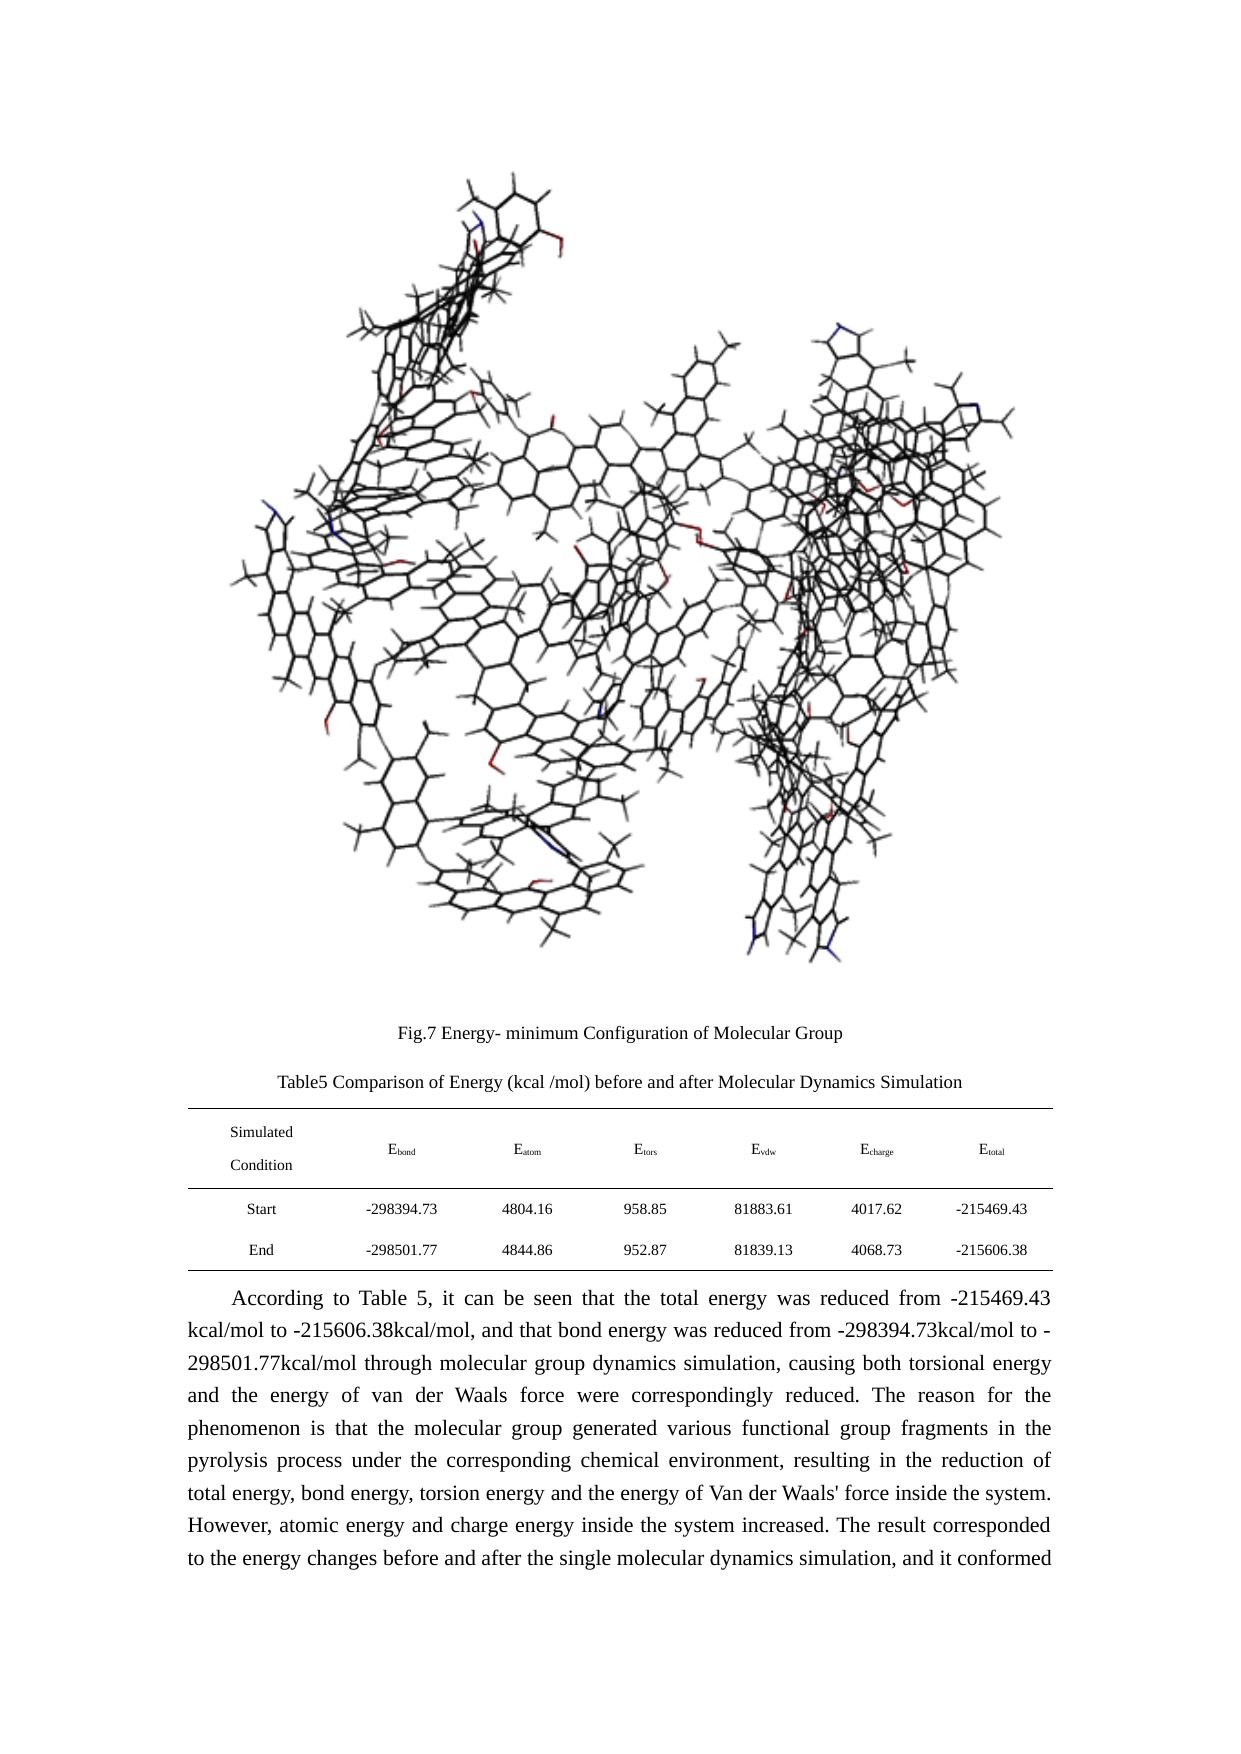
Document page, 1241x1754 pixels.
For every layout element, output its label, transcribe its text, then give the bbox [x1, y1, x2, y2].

table_header Ebond [335, 1109, 468, 1188]
table_cell -215606.38 [931, 1229, 1053, 1270]
table_cell -215469.43 [931, 1189, 1053, 1229]
table_cell 81839.13 [704, 1229, 822, 1270]
table_cell 4068.73 [823, 1229, 931, 1270]
table_cell 4017.62 [823, 1189, 931, 1229]
table_cell -298394.73 [335, 1189, 468, 1229]
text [187, 1281, 1053, 1573]
table_cell 952.87 [586, 1229, 704, 1270]
table_header Eatom [468, 1109, 586, 1188]
table_cell 4804.16 [468, 1189, 586, 1229]
table_header Echarge [823, 1109, 931, 1188]
table_cell End [188, 1229, 335, 1270]
table_header Etotal [931, 1109, 1053, 1188]
table_cell 4844.86 [468, 1229, 586, 1270]
table_header Etors [586, 1109, 704, 1188]
table_cell 81883.61 [704, 1189, 822, 1229]
picture [192, 162, 1048, 979]
table_header Simulated Condition [188, 1109, 335, 1188]
table_cell 958.85 [586, 1189, 704, 1229]
table_cell -298501.77 [335, 1229, 468, 1270]
text Fig.7 Energy- minimum Configuration of Molecular Group [187, 1017, 1053, 1049]
table_header Evdw [704, 1109, 822, 1188]
table_cell Start [188, 1189, 335, 1229]
text Table5 Comparison of Energy (kcal /mol) before and after Molecular Dynamics Simulation [187, 1065, 1053, 1098]
